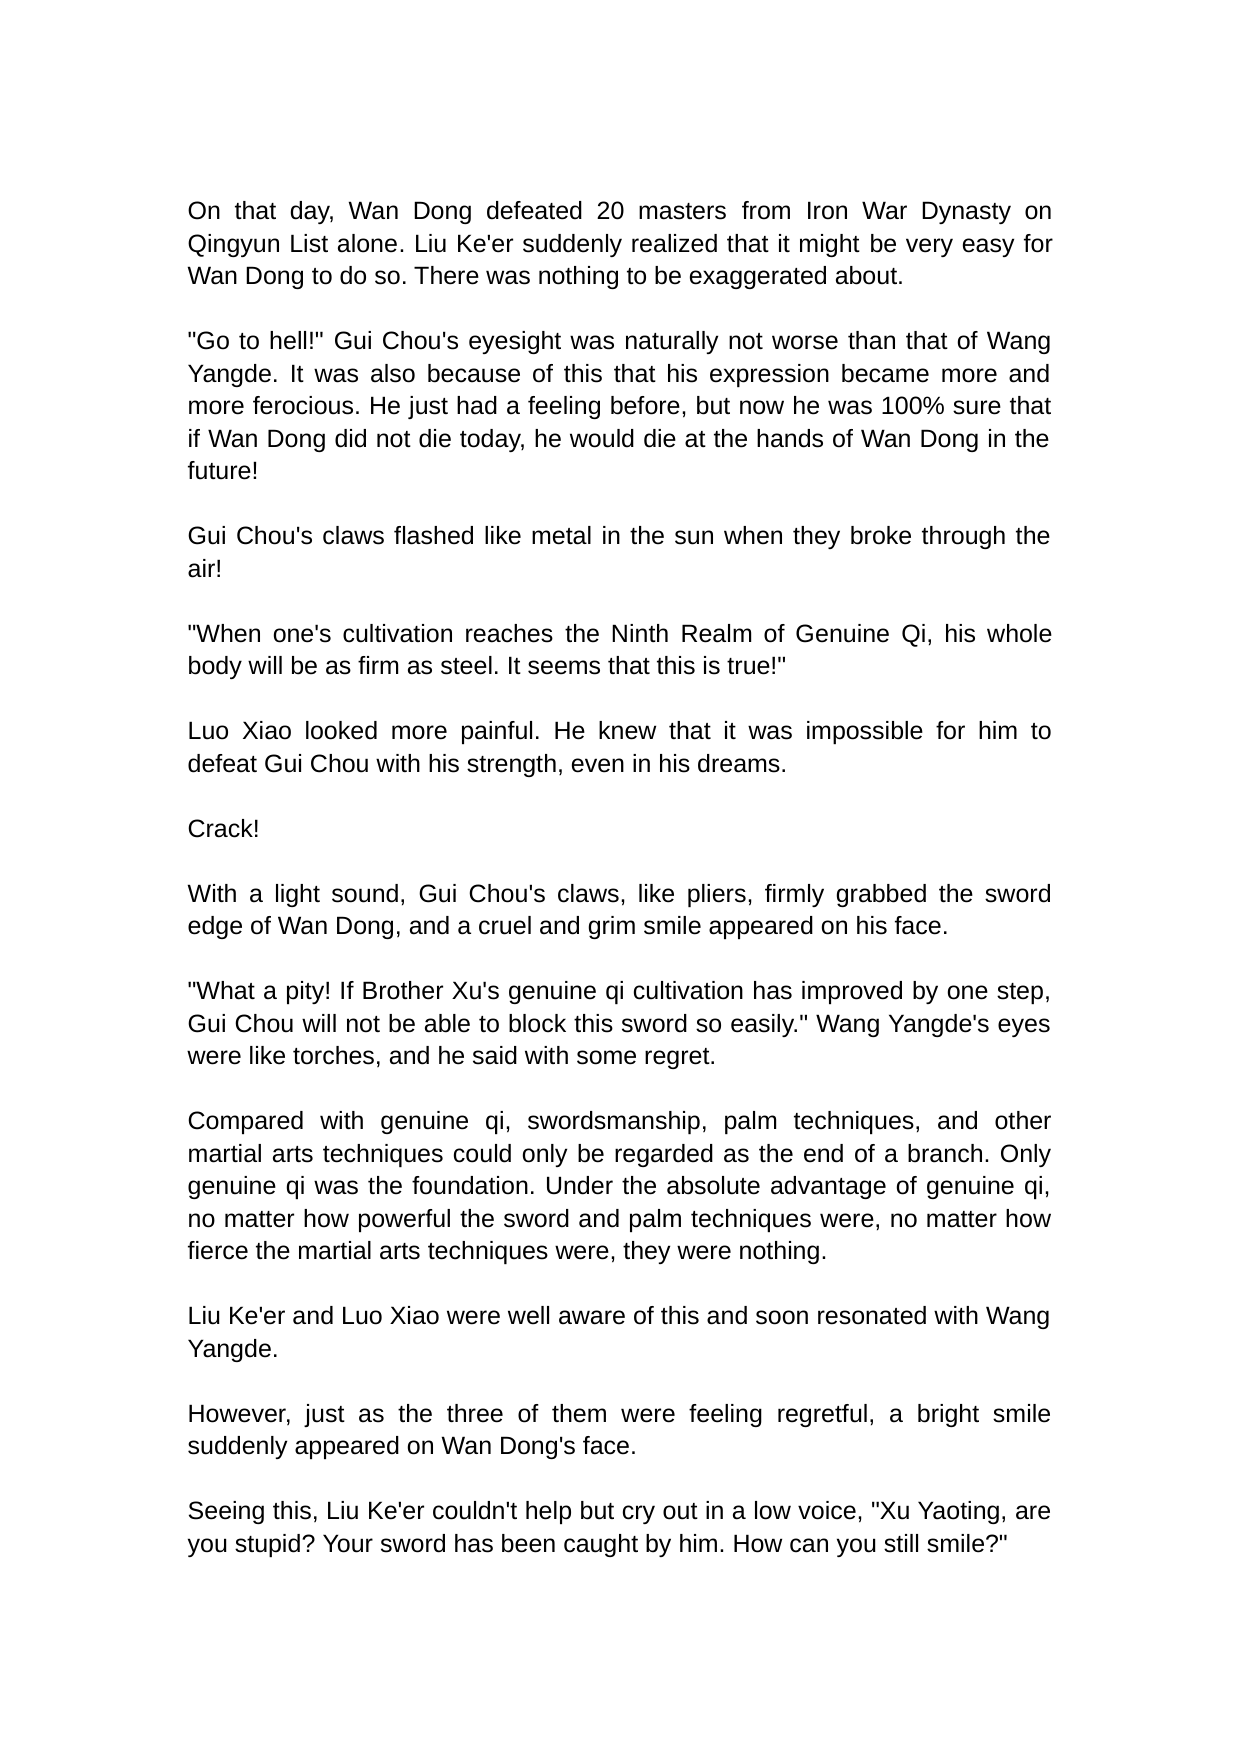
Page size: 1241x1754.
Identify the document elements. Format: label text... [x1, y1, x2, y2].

text "Go to hell!" Gui Chou's eyesight was naturally not worse than that of Wang Yangde. It was also because of this that his expression became more and more ferocious. He just had a feeling before, but now he was 100% sure that if Wan Dong did not die today, he would die at the hands of Wan Dong in the future! [187, 324, 1053, 487]
text Crack! [187, 812, 1053, 844]
text Gui Chou's claws flashed like metal in the sun when they broke through the air! [187, 519, 1053, 584]
text However, just as the three of them were feeling regretful, a bright smile suddenly appeared on Wan Dong's face. [187, 1397, 1053, 1462]
text "What a pity! If Brother Xu's genuine qi cultivation has improved by one step, Gui Chou will not be able to block this sword so easily." Wang Yangde's eyes were like torches, and he said with some regret. [187, 974, 1053, 1072]
text Luo Xiao looked more painful. He knew that it was impossible for him to defeat Gui Chou with his strength, even in his dreams. [187, 714, 1053, 779]
text With a light sound, Gui Chou's claws, like pliers, firmly grabbed the sword edge of Wan Dong, and a cruel and grim smile appeared on his face. [187, 877, 1053, 942]
text Liu Ke'er and Luo Xiao were well aware of this and soon resonated with Wang Yangde. [187, 1299, 1053, 1364]
text On that day, Wan Dong defeated 20 masters from Iron War Dynasty on Qingyun List alone. Liu Ke'er suddenly realized that it might be very easy for Wan Dong to do so. There was nothing to be exaggerated about. [187, 194, 1053, 292]
text Seeing this, Liu Ke'er couldn't help but cry out in a low voice, "Xu Yaoting, are you stupid? Your sword has been caught by him. How can you still smile?" [187, 1494, 1053, 1559]
text "When one's cultivation reaches the Ninth Realm of Genuine Qi, his whole body will be as firm as steel. It seems that this is true!" [187, 617, 1053, 682]
text Compared with genuine qi, swordsmanship, palm techniques, and other martial arts techniques could only be regarded as the end of a branch. Only genuine qi was the foundation. Under the absolute advantage of genuine qi, no matter how powerful the sword and palm techniques were, no matter how fierce the martial arts techniques were, they were nothing. [187, 1104, 1053, 1267]
